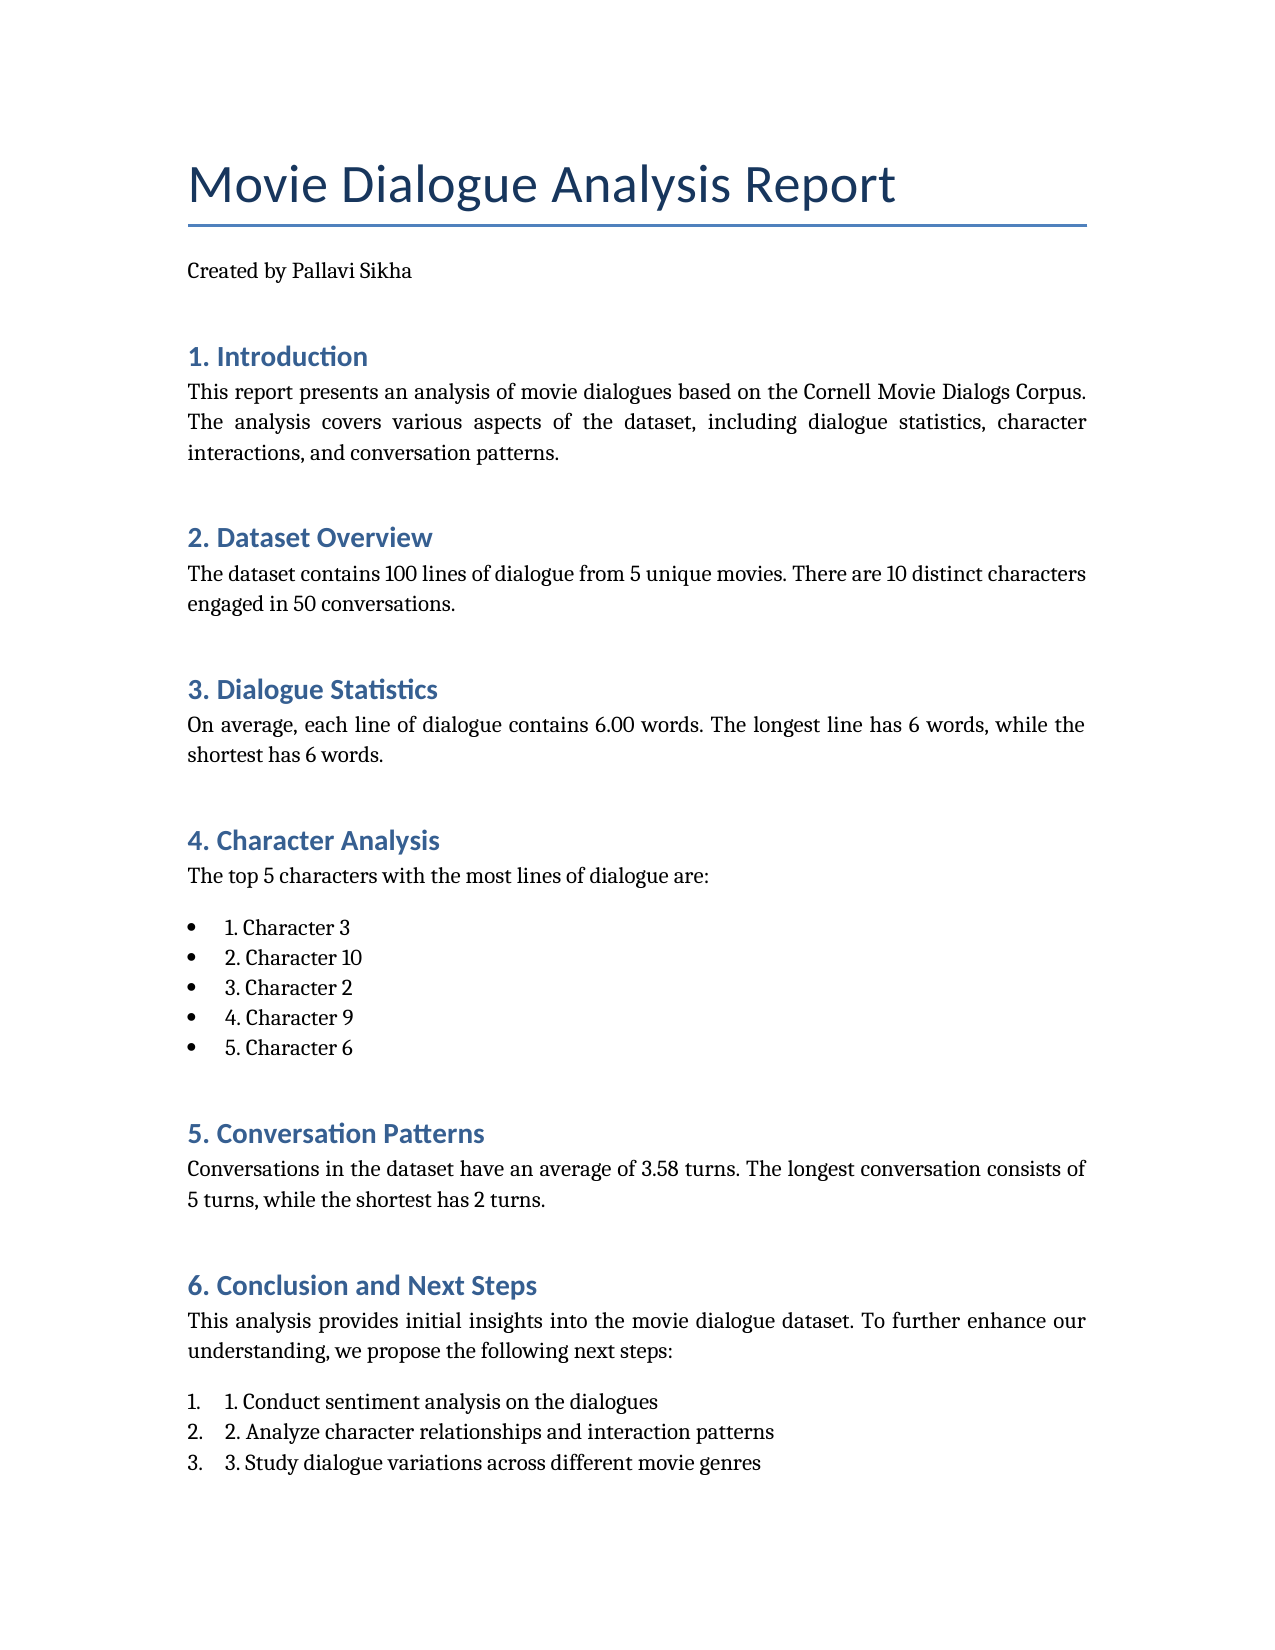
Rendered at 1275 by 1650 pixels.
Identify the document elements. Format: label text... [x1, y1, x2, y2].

subtitle 4. Character Analysis [187, 822, 1087, 858]
text This report presents an analysis of movie dialogues based on the Cornell Movie Dialogs Corpus. The analysis covers various aspects of the dataset, including dialogue statistics, character interactions, and conversation patterns. [187, 379, 1087, 466]
list 4. Character 9 [187, 1005, 1087, 1031]
list 3. Character 2 [187, 975, 1087, 1001]
list 2. Character 10 [187, 944, 1087, 971]
list 2. Analyze character relationships and interaction patterns [187, 1419, 1087, 1445]
subtitle 6. Conclusion and Next Steps [187, 1267, 1087, 1302]
text On average, each line of dialogue contains 6.00 words. The longest line has 6 words, while the shortest has 6 words. [187, 712, 1087, 768]
text The top 5 characters with the most lines of dialogue are: [187, 863, 1087, 889]
subtitle 2. Dataset Overview [187, 519, 1087, 555]
text Created by Pallavi Sikha [187, 258, 1087, 284]
text The dataset contains 100 lines of dialogue from 5 unique movies. There are 10 distinct characters engaged in 50 conversations. [187, 561, 1087, 617]
list 5. Character 6 [187, 1035, 1087, 1061]
subtitle 3. Dialogue Statistics [187, 671, 1087, 707]
subtitle 5. Conversation Patterns [187, 1115, 1087, 1151]
subtitle 1. Introduction [187, 338, 1087, 374]
list 3. Study dialogue variations across different movie genres [187, 1449, 1087, 1476]
list 1. Conduct sentiment analysis on the dialogues [187, 1389, 1087, 1415]
text Conversations in the dataset have an average of 3.58 turns. The longest conversation consists of 5 turns, while the shortest has 2 turns. [187, 1156, 1087, 1213]
title Movie Dialogue Analysis Report [187, 150, 1087, 227]
list 1. Character 3 [187, 914, 1087, 941]
text This analysis provides initial insights into the movie dialogue dataset. To further enhance our understanding, we propose the following next steps: [187, 1308, 1087, 1364]
